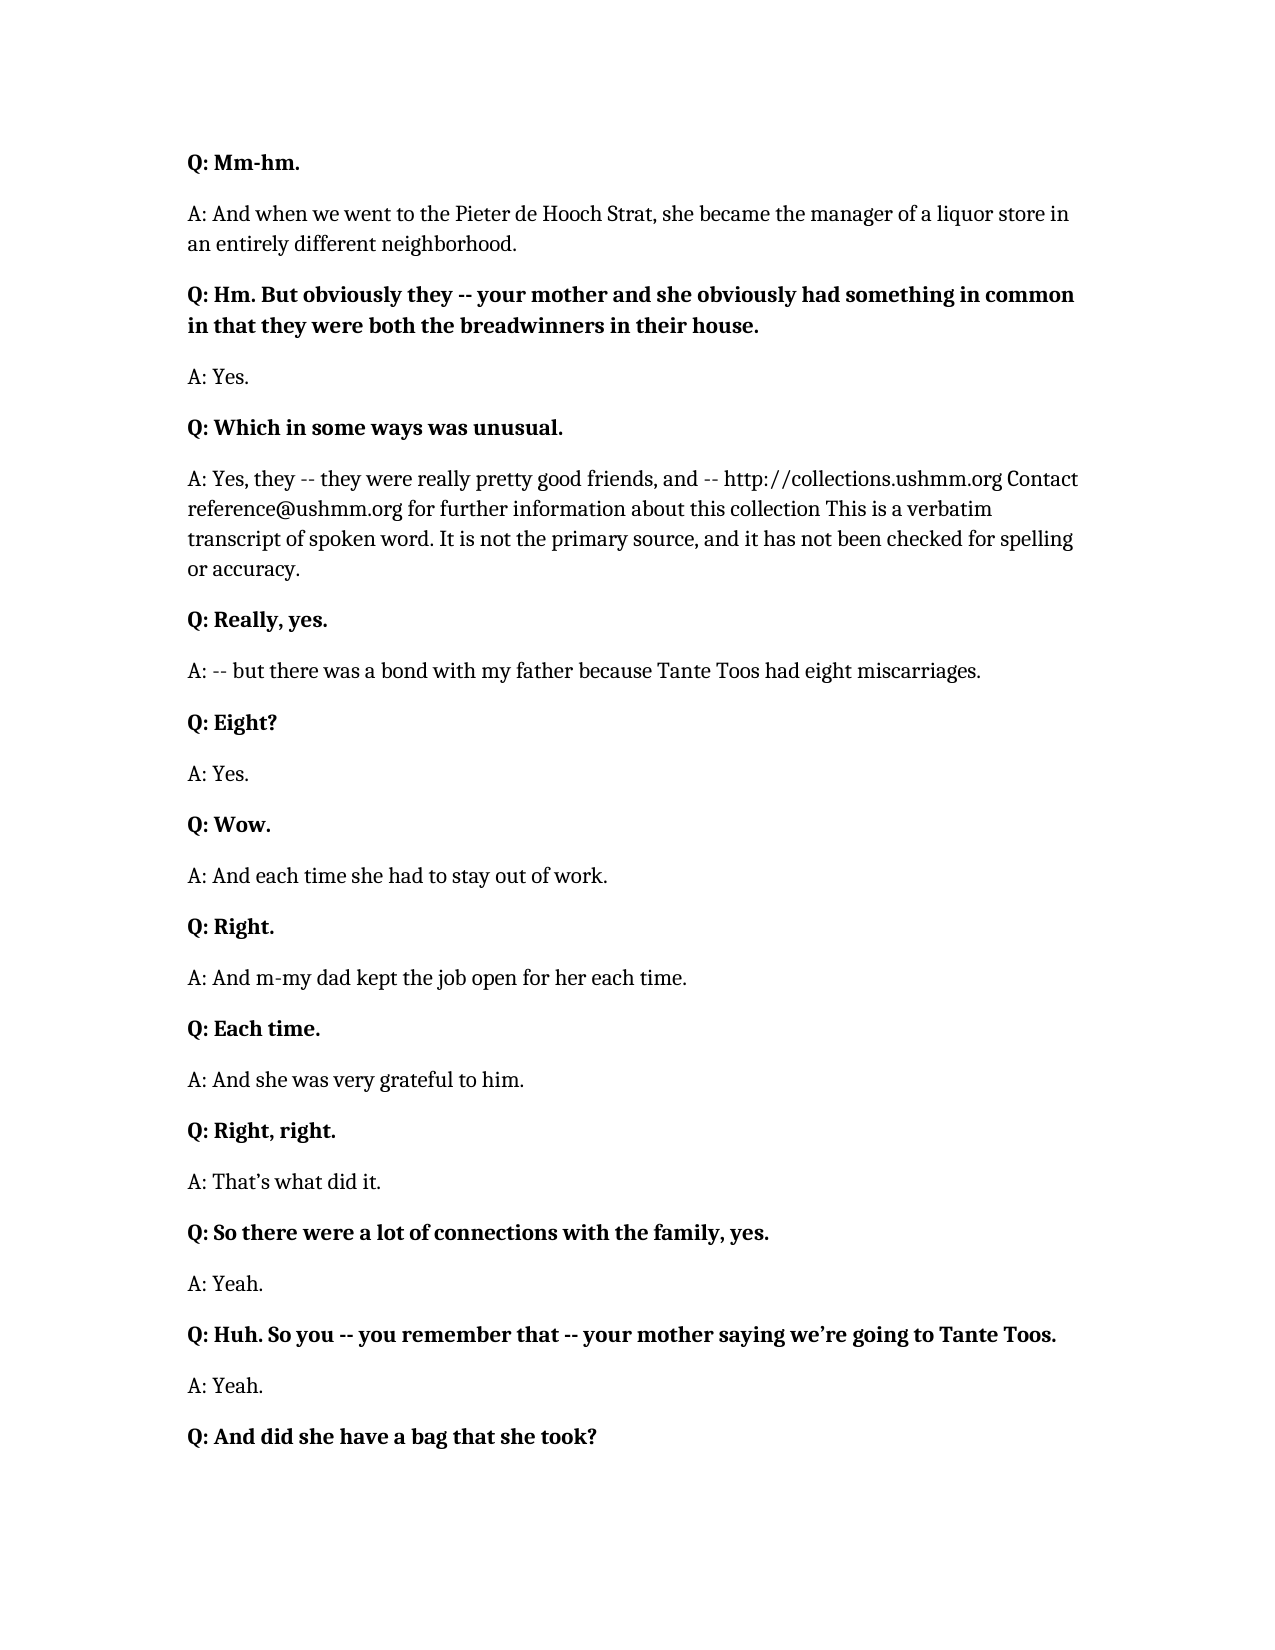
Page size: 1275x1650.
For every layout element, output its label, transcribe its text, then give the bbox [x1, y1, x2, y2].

text Q: Wow. [187, 811, 1087, 838]
text Q: And did she have a bag that she took? [187, 1424, 1087, 1450]
text A: Yes. [187, 760, 1087, 787]
text A: Yeah. [187, 1271, 1087, 1297]
text Q: Right, right. [187, 1118, 1087, 1144]
text Q: Each time. [187, 1016, 1087, 1042]
text A: And she was very grateful to him. [187, 1067, 1087, 1093]
text A: And each time she had to stay out of work. [187, 862, 1087, 889]
text Q: Huh. So you -- you remember that -- your mother saying we’re going to Tante Toos. [187, 1322, 1087, 1348]
text A: That’s what did it. [187, 1169, 1087, 1195]
text Q: Right. [187, 913, 1087, 940]
text A: Yes, they -- they were really pretty good friends, and -- http://collections.ushmm.org Contact reference@ushmm.org for further information about this collection This is a verbatim transcript of spoken word. It is not the primary source, and it has not been checked for spelling or accuracy. [187, 466, 1087, 583]
text A: And m-my dad kept the job open for her each time. [187, 964, 1087, 991]
text A: Yeah. [187, 1373, 1087, 1399]
text Q: So there were a lot of connections with the family, yes. [187, 1220, 1087, 1246]
text A: And when we went to the Pieter de Hooch Strat, she became the manager of a liquor store in an entirely different neighborhood. [187, 201, 1087, 258]
text Q: Eight? [187, 709, 1087, 736]
text Q: Really, yes. [187, 607, 1087, 634]
text A: Yes. [187, 363, 1087, 390]
text Q: Which in some ways was unusual. [187, 414, 1087, 441]
text Q: Hm. But obviously they -- your mother and she obviously had something in common in that they were both the breadwinners in their house. [187, 282, 1087, 339]
text A: -- but there was a bond with my father because Tante Toos had eight miscarriages. [187, 658, 1087, 685]
text Q: Mm-hm. [187, 150, 1087, 176]
